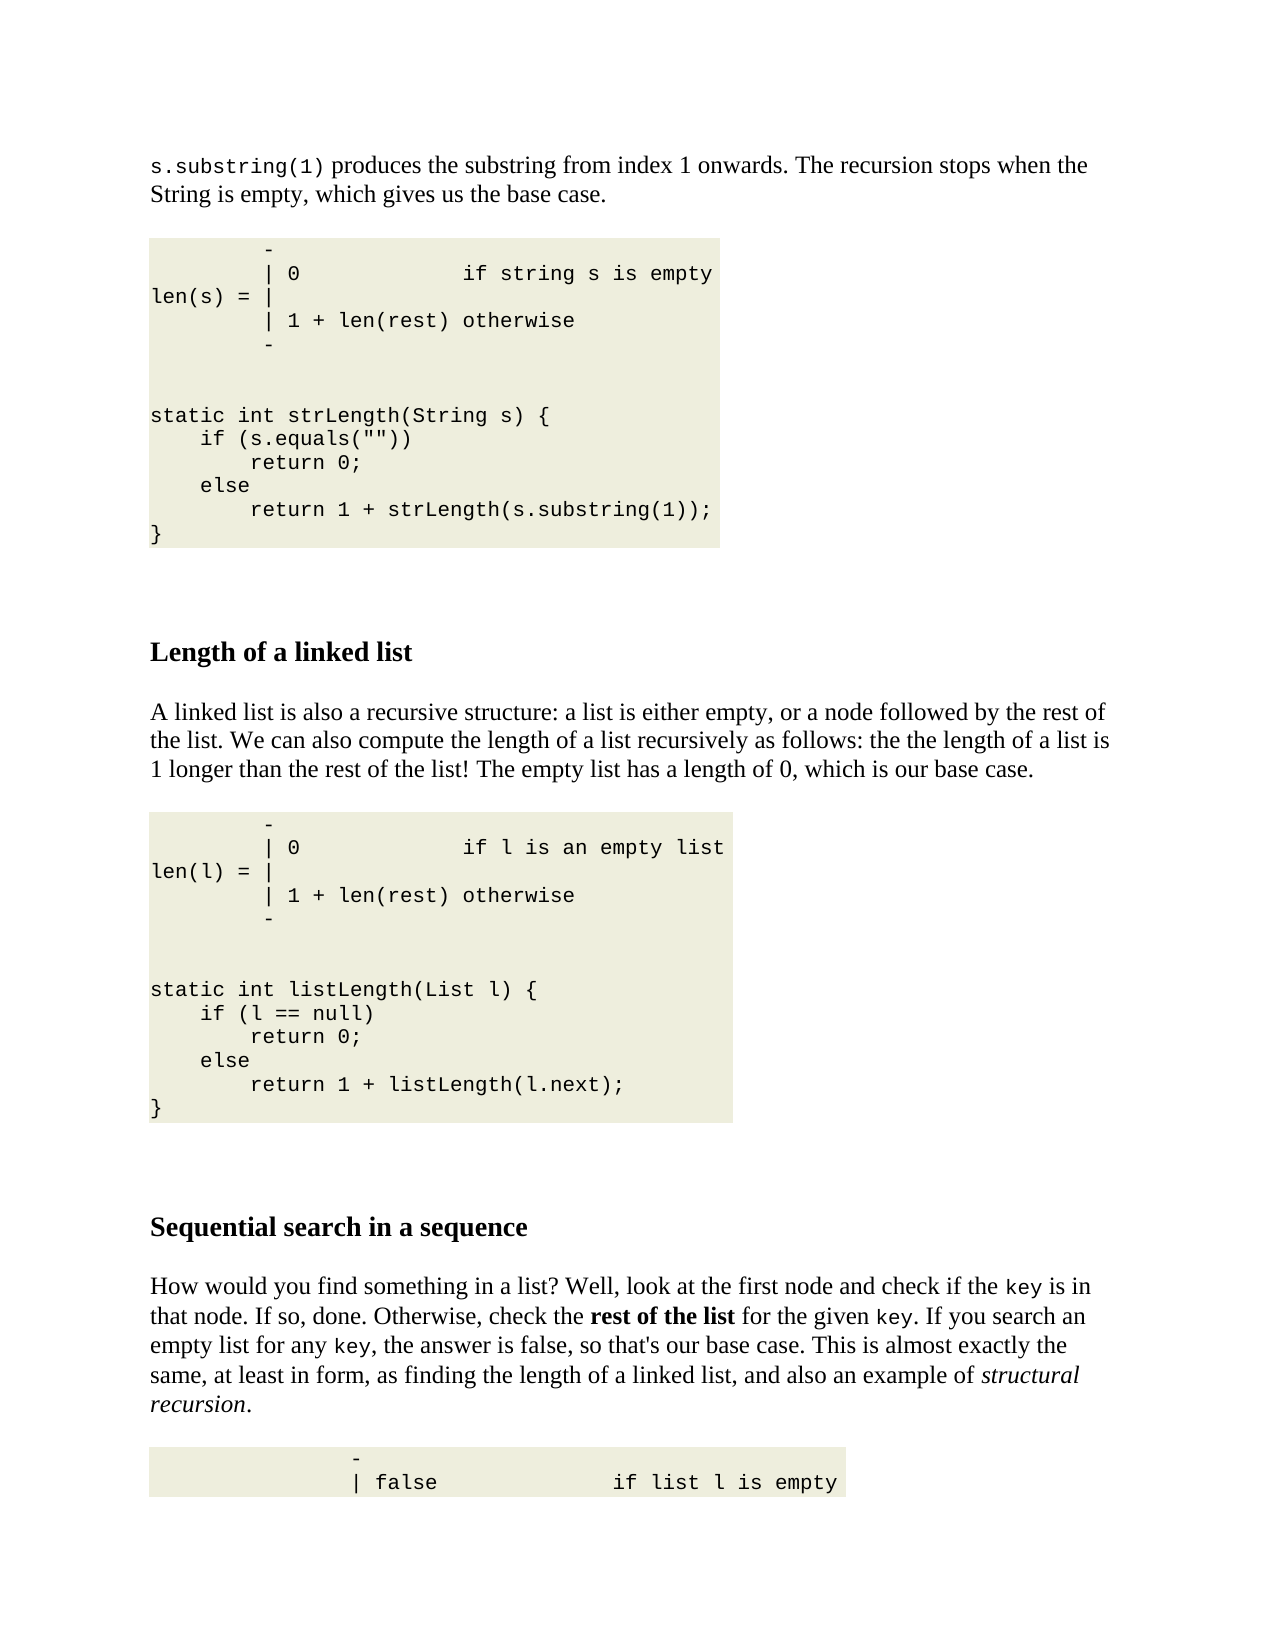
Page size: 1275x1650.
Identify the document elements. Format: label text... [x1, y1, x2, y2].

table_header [149, 1447, 846, 1497]
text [150, 150, 1125, 208]
text Length of a linked list [150, 635, 1125, 667]
text Sequential search in a sequence [150, 1210, 1125, 1242]
table_header - | 0 if l is an empty list len(l) = | | 1 + len(rest) otherwise - static int listLength(List l) { if (l == null) return 0; else return 1 + listLength(l.next); } [149, 812, 733, 1123]
text How would you find something in a list? Well, look at the first node and check if the key is in that node. If so, done. Otherwise, check the rest of the list for the given key. If you search an empty list for any key, the answer is false, so that's our base case. This is almost exactly the same, at least in form, as finding the length of a linked list, and also an example of structural recursion. [150, 1271, 1125, 1417]
table_header - | 0 if string s is empty len(s) = | | 1 + len(rest) otherwise - static int strLength(String s) { if (s.equals("")) return 0; else return 1 + strLength(s.substring(1)); } [149, 238, 720, 548]
text A linked list is also a recursive structure: a list is either empty, or a node followed by the rest of the list. We can also compute the length of a list recursively as follows: the the length of a list is 1 longer than the rest of the list! The empty list has a length of 0, which is our base case. [150, 697, 1125, 783]
